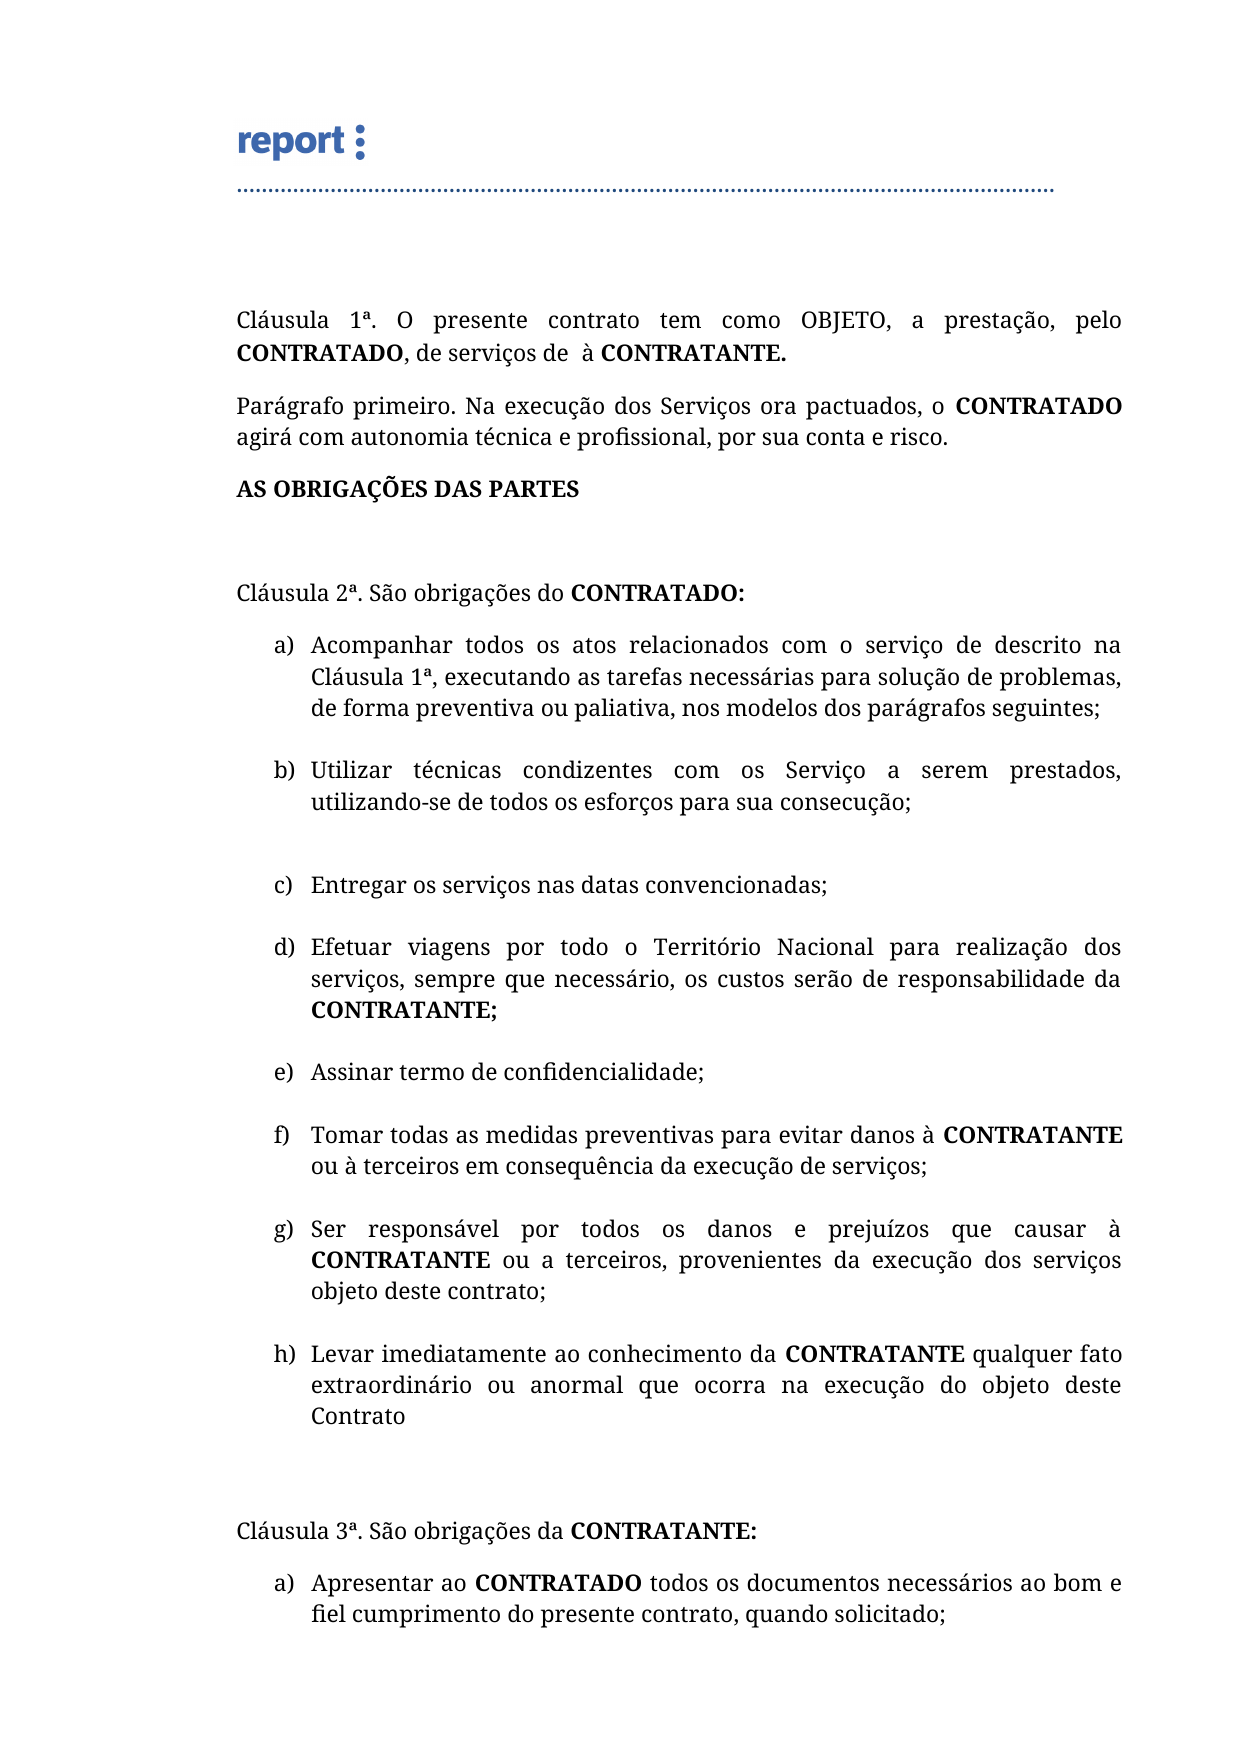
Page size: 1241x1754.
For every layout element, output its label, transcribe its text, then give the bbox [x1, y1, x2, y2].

text Cláusula 1ª. O presente contrato tem como OBJETO, a prestação, pelo CONTRATADO, de serviços de à CONTRATANTE. [236, 303, 1123, 369]
list Ser responsável por todos os danos e prejuízos que causar à CONTRATANTE ou a terceiros, provenientes da execução dos serviços objeto deste contrato; [273, 1213, 1123, 1306]
list Tomar todas as medidas preventivas para evitar danos à CONTRATANTE ou à terceiros em consequência da execução de serviços; [273, 1119, 1123, 1181]
text Cláusula 3ª. São obrigações da CONTRATANTE: [236, 1515, 1123, 1546]
list Assinar termo de confidencialidade; [273, 1056, 1123, 1088]
picture [233, 118, 370, 166]
list Acompanhar todos os atos relacionados com o serviço de descrito na Cláusula 1ª, executando as tarefas necessárias para solução de problemas, de forma preventiva ou paliativa, nos modelos dos parágrafos seguintes; [273, 629, 1123, 723]
list Entregar os serviços nas datas convencionadas; [273, 869, 1123, 900]
list Efetuar viagens por todo o Território Nacional para realização dos serviços, sempre que necessário, os custos serão de responsabilidade da CONTRATANTE; [273, 931, 1123, 1025]
list Utilizar técnicas condizentes com os Serviço a serem prestados, utilizando-se de todos os esforços para sua consecução; [273, 754, 1123, 817]
list Apresentar ao CONTRATADO todos os documentos necessários ao bom e fiel cumprimento do presente contrato, quando solicitado; [274, 1567, 1123, 1629]
text Parágrafo primeiro. Na execução dos Serviços ora pactuados, o CONTRATADO agirá com autonomia técnica e profissional, por sua conta e risco. [236, 390, 1123, 452]
list Levar imediatamente ao conhecimento da CONTRATANTE qualquer fato extraordinário ou anormal que ocorra na execução do objeto deste Contrato [273, 1338, 1123, 1431]
text AS OBRIGAÇÕES DAS PARTES [236, 473, 1123, 504]
text Cláusula 2ª. São obrigações do CONTRATADO: [236, 577, 1123, 608]
